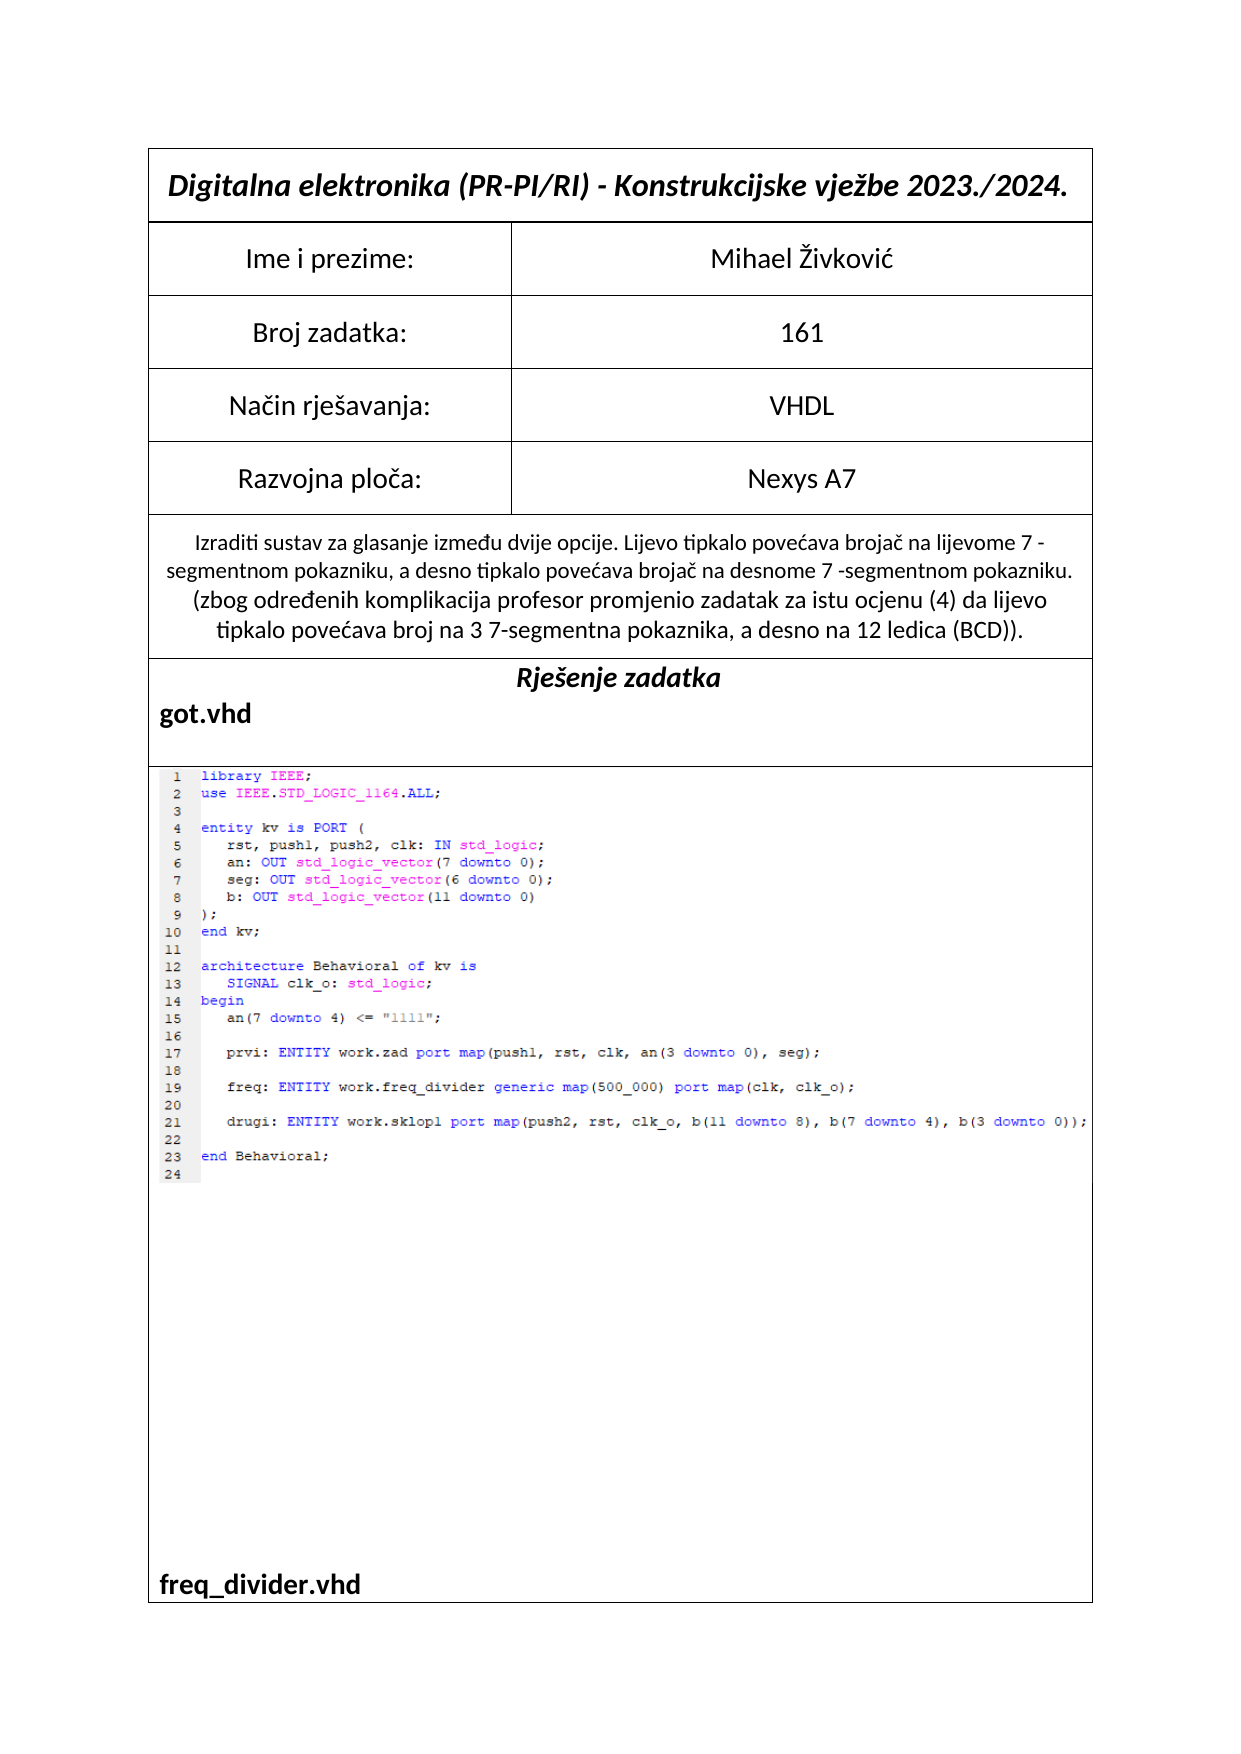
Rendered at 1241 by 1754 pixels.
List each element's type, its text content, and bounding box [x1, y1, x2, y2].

table_cell Izraditi sustav za glasanje između dvije opcije. Lijevo tipkalo povećava brojač na lijevome 7 -segmentnom pokazniku, a desno tipkalo povećava brojač na desnome 7 -segmentnom pokazniku. (zbog određenih komplikacija profesor promjenio zadatak za istu ocjenu (4) da lijevo tipkalo povećava broj na 3 7-segmentna pokaznika, a desno na 12 ledica (BCD)). [149, 515, 1092, 658]
table_cell Ime i prezime: [149, 223, 511, 294]
table_header Digitalna elektronika (PR-PI/RI) - Konstrukcijske vježbe 2023./2024. [149, 149, 1092, 221]
picture [159, 767, 1093, 1183]
table_cell Nexys A7 [512, 442, 1092, 514]
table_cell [149, 767, 1092, 1602]
table_cell Način rješavanja: [149, 369, 511, 441]
table_cell Rješenje zadatka got.vhd [149, 659, 1092, 766]
table_cell Broj zadatka: [149, 296, 511, 368]
table_cell VHDL [512, 369, 1092, 441]
table_cell Razvojna ploča: [149, 442, 511, 514]
table_cell 161 [512, 296, 1092, 368]
table_cell Mihael Živković [512, 223, 1092, 294]
